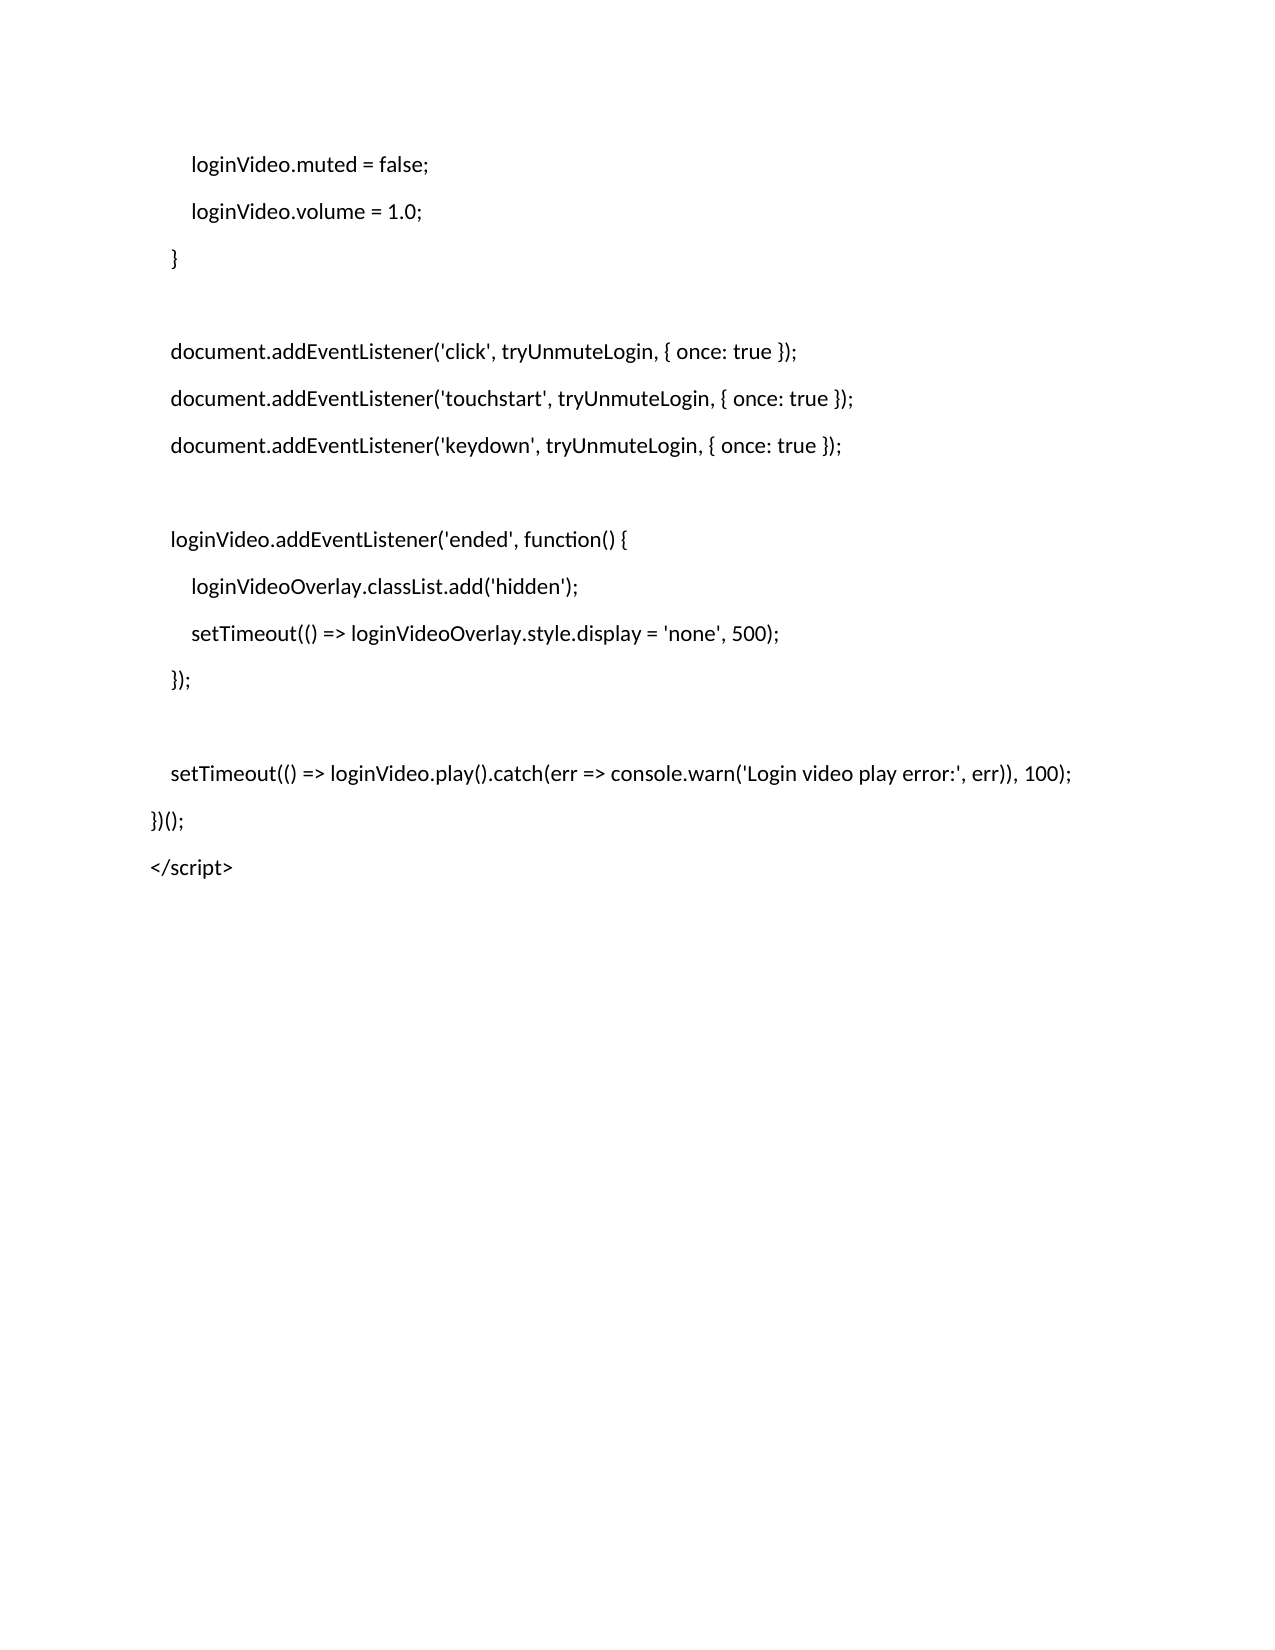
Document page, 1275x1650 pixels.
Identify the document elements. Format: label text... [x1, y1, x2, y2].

text loginVideo.muted = false; [150, 150, 1125, 178]
text loginVideo.addEventListener('ended', function() { [150, 525, 1125, 553]
text document.addEventListener('click', tryUnmuteLogin, { once: true }); [150, 337, 1125, 366]
text }); [150, 666, 1125, 694]
text } [150, 244, 1125, 272]
text setTimeout(() => loginVideoOverlay.style.display = 'none', 500); [150, 619, 1125, 647]
text setTimeout(() => loginVideo.play().catch(err => console.warn('Login video play error:', err)), 100); [150, 759, 1125, 787]
text loginVideoOverlay.classList.add('hidden'); [150, 572, 1125, 600]
text })(); [150, 806, 1125, 834]
text </script> [150, 853, 1125, 942]
text document.addEventListener('touchstart', tryUnmuteLogin, { once: true }); [150, 384, 1125, 412]
text loginVideo.volume = 1.0; [150, 197, 1125, 225]
text document.addEventListener('keydown', tryUnmuteLogin, { once: true }); [150, 431, 1125, 459]
